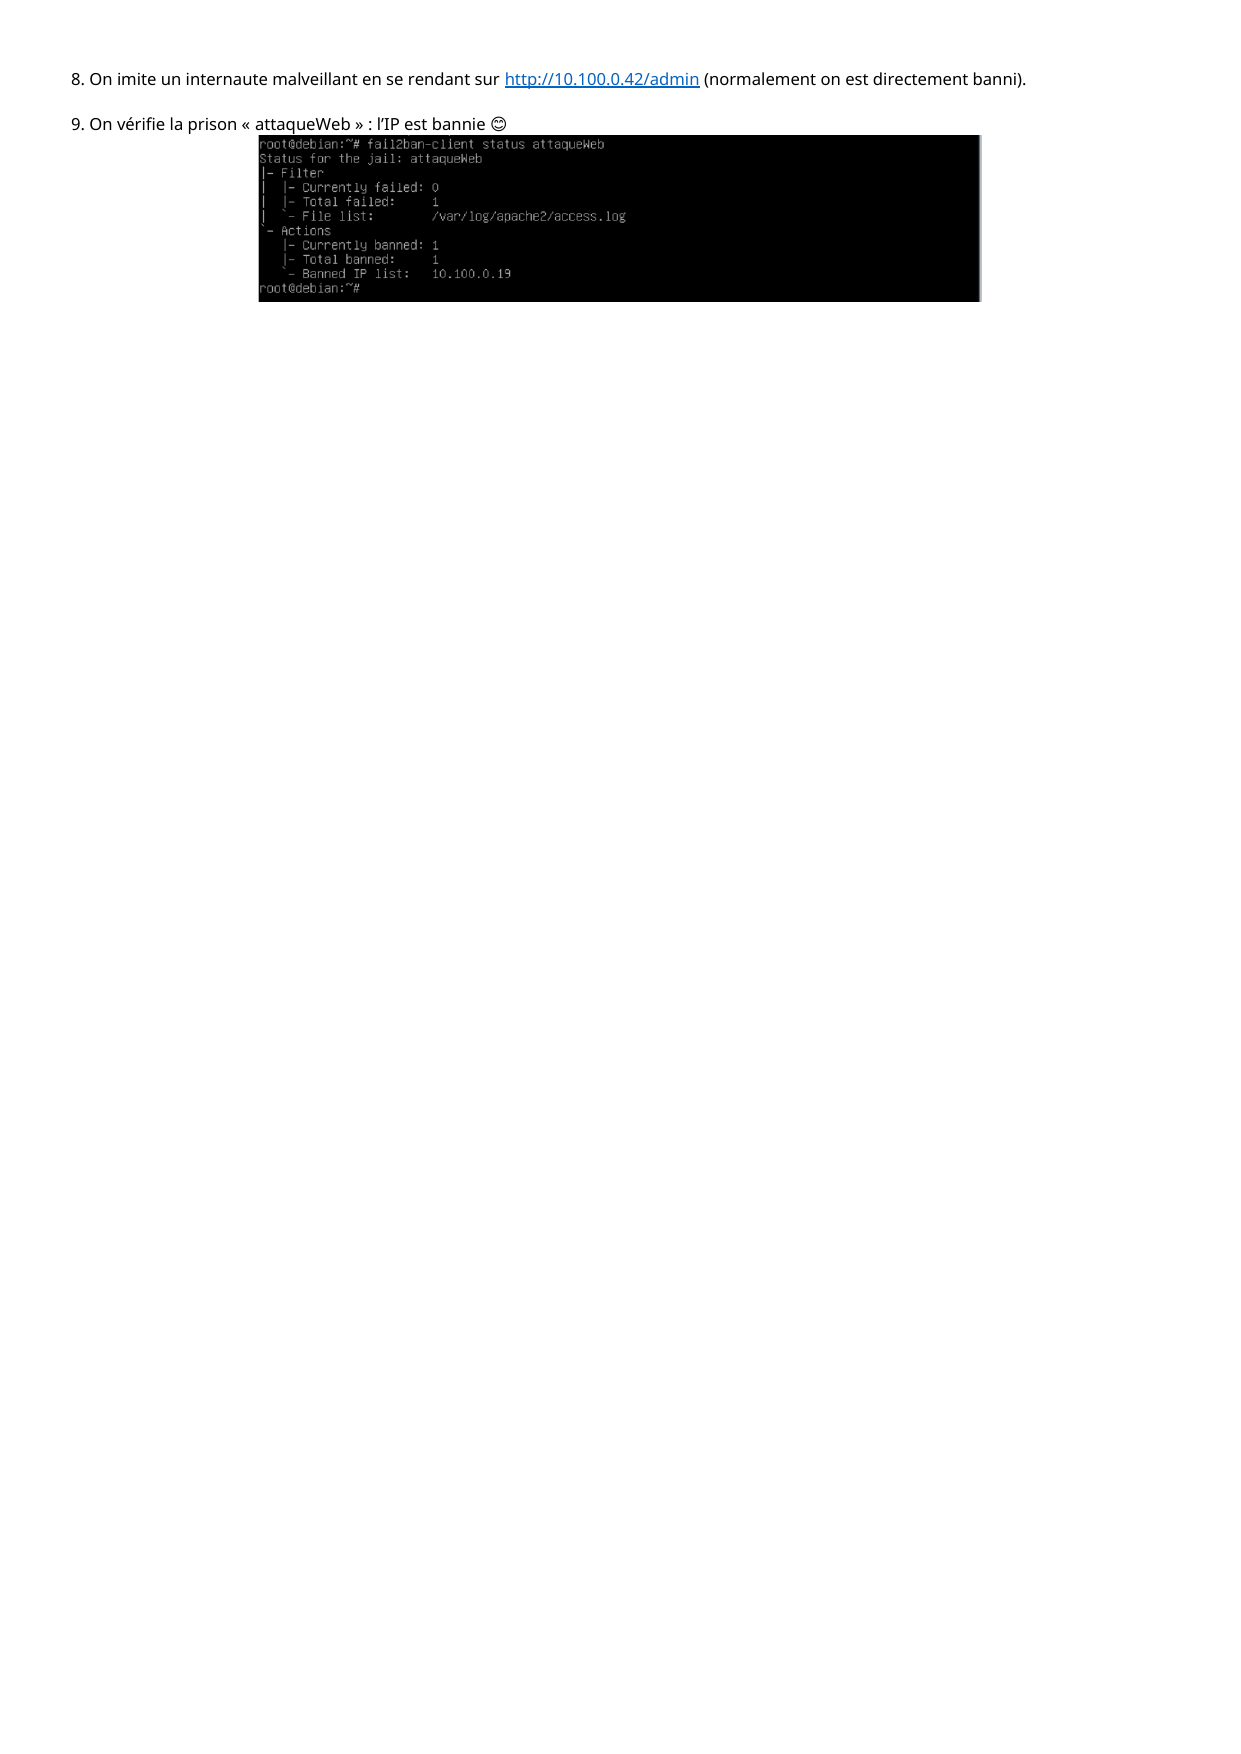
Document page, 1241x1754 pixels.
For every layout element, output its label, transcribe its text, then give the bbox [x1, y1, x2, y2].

text 9. On vérifie la prison « attaqueWeb » : l’IP est bannie [71, 112, 1169, 135]
text 8. On imite un internaute malveillant en se rendant sur http://10.100.0.42/admin (normalement on est directement banni). [71, 67, 1169, 90]
picture [258, 135, 982, 302]
